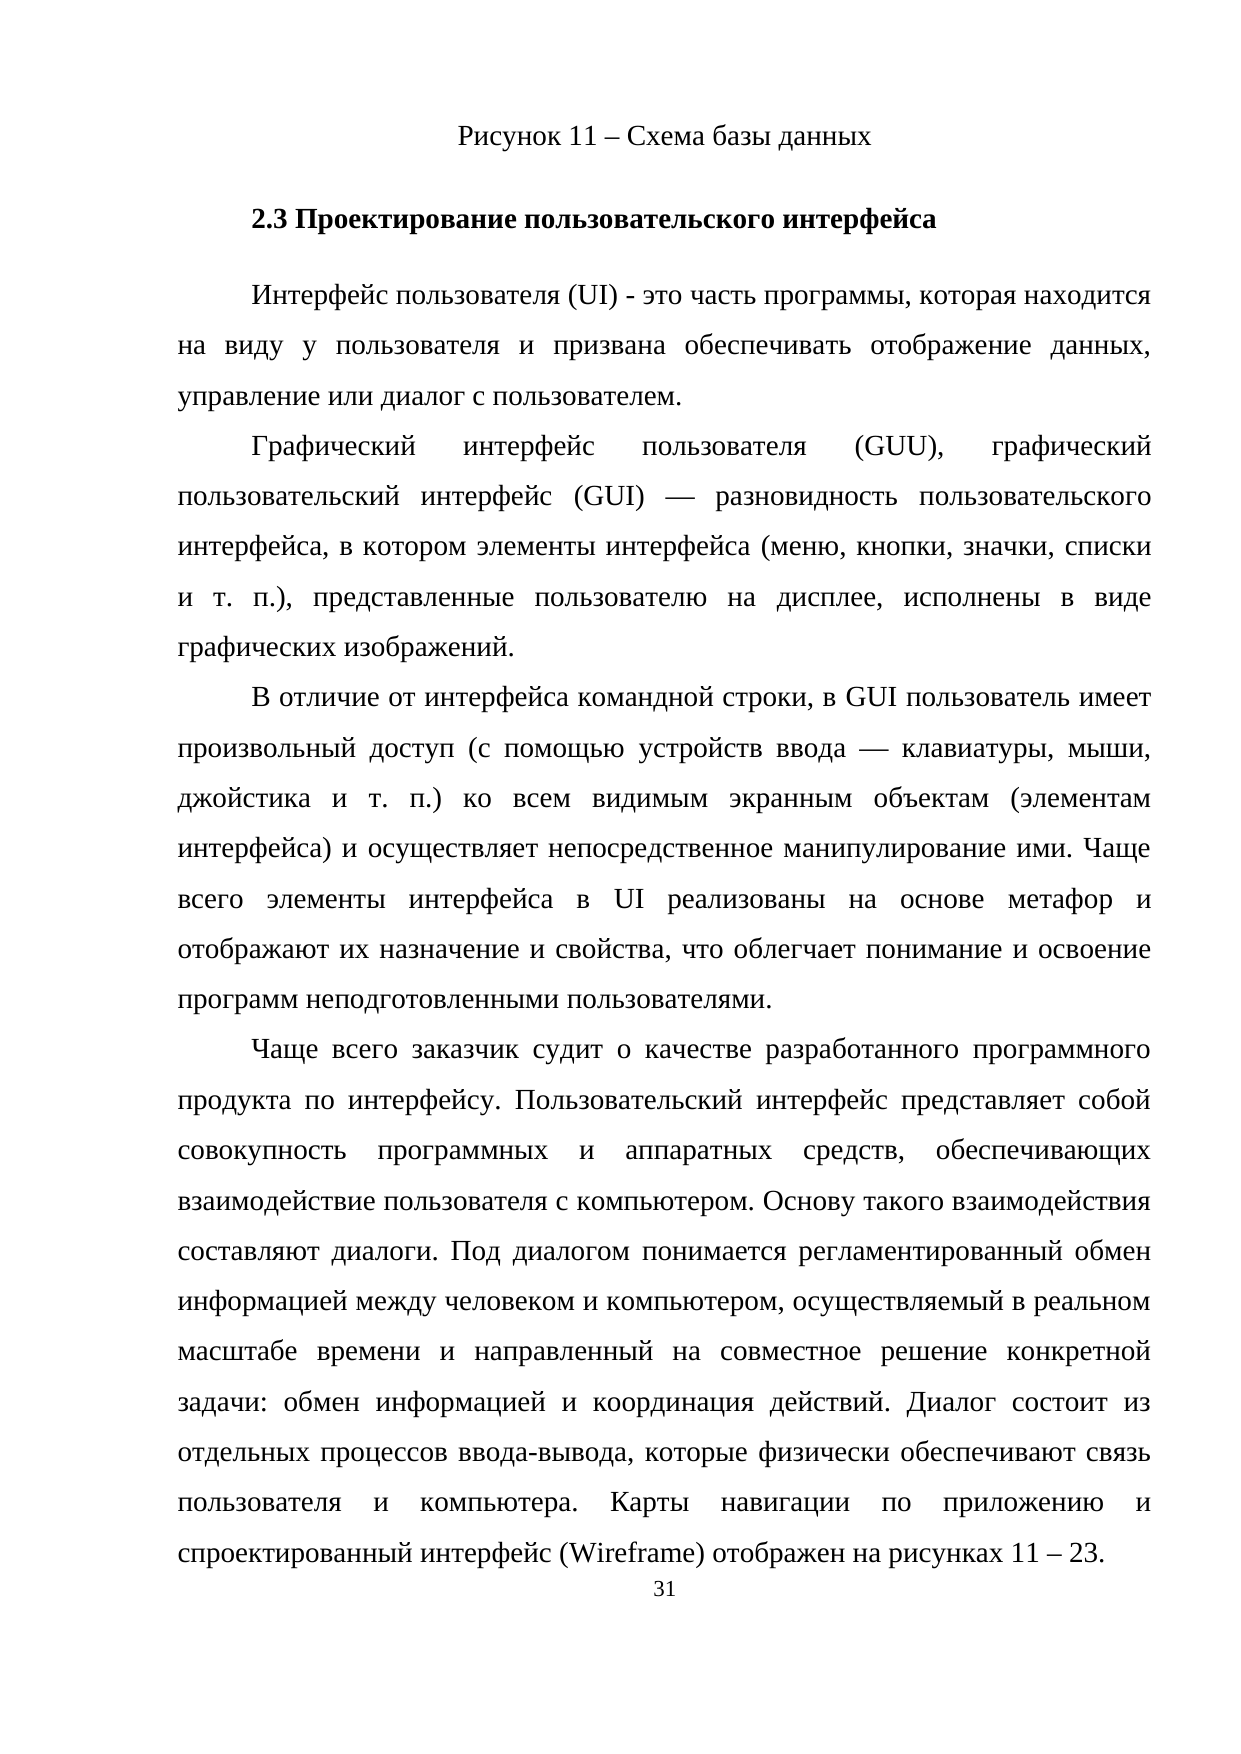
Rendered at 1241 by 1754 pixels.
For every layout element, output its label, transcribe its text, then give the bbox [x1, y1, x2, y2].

text Рисунок 11 – Схема базы данных [177, 118, 1152, 152]
subtitle 2.3 Проектирование пользовательского интерфейса [177, 202, 1152, 235]
text В отличие от интерфейса командной строки, в GUI пользователь имеет произвольный доступ (с помощью устройств ввода — клавиатуры, мыши, джойстика и т. п.) ко всем видимым экранным объектам (элементам интерфейса) и осуществляет непосредственное манипулирование ими. Чаще всего элементы интерфейса в UI реализованы на основе метафор и отображают их назначение и свойства, что облегчает понимание и освоение программ неподготовленными пользователями. [177, 679, 1152, 1015]
text Интерфейс пользователя (UI) - это часть программы, которая находится на виду у пользователя и призвана обеспечивать отображение данных, управление или диалог с пользователем. [177, 277, 1152, 327]
text Графический интерфейс пользователя (GUU), графический пользовательский интерфейс (GUI) — разновидность пользовательского интерфейса, в котором элементы интерфейса (меню, кнопки, значки, списки и т. п.), представленные пользователю на дисплее, исполнены в виде графических изображений. [177, 428, 1152, 663]
text Чаще всего заказчик судит о качестве разработанного программного продукта по интерфейсу. Пользовательский интерфейс представляет собой совокупность программных и аппаратных средств, обеспечивающих взаимодействие пользователя с компьютером. Основу такого взаимодействия составляют диалоги. Под диалогом понимается регламентированный обмен информацией между человеком и компьютером, осуществляемый в реальном масштабе времени и направленный на совместное решение конкретной задачи: обмен информацией и координация действий. Диалог состоит из отдельных процессов ввода-вывода, которые физически обеспечивают связь пользователя и компьютера. Карты навигации по приложению и спроектированный интерфейс (Wireframe) отображен на рисунках 11 – 23. [177, 1032, 1152, 1568]
text Интерфейс пользователя (UI) - это часть программы, которая находится на виду у пользователя и призвана обеспечивать отображение данных, управление или диалог с пользователем. [177, 361, 1152, 411]
